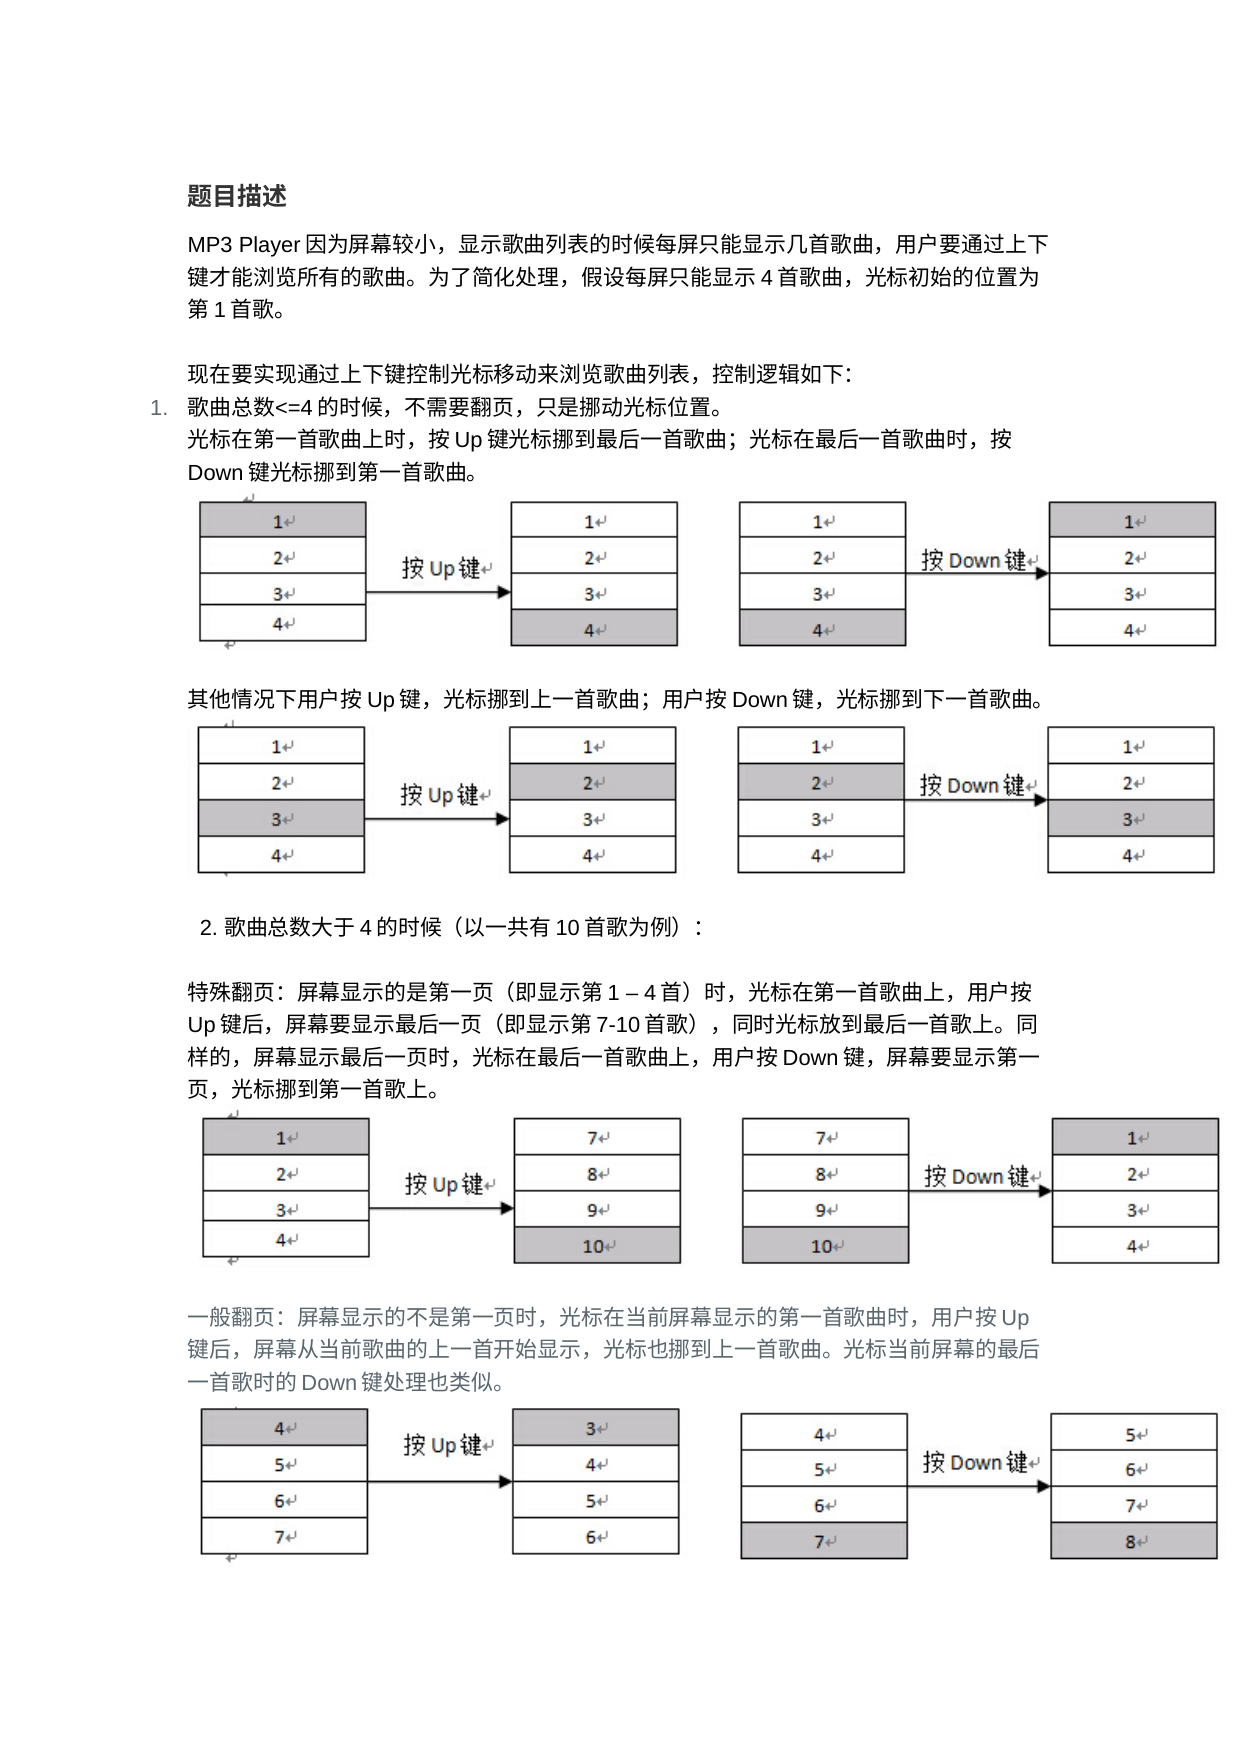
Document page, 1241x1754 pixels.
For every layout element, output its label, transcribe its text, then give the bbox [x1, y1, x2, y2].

text 光标在第一首歌曲上时，按Up键光标挪到最后一首歌曲；光标在最后一首歌曲时，按Down键光标挪到第一首歌曲。 [187, 422, 1053, 487]
picture [187, 714, 1225, 883]
list 歌曲总数<=4的时候，不需要翻页，只是挪动光标位置。 [150, 389, 1053, 422]
text 一般翻页：屏幕显示的不是第一页时，光标在当前屏幕显示的第一首歌曲时，用户按Up键后，屏幕从当前歌曲的上一首开始显示，光标也挪到上一首歌曲。光标当前屏幕的最后一首歌时的Down键处理也类似。 [187, 1299, 1053, 1397]
text 2. 歌曲总数大于4的时候（以一共有10首歌为例）： [187, 909, 1053, 942]
text 题目描述 [187, 162, 1053, 227]
text 其他情况下用户按Up键，光标挪到上一首歌曲；用户按Down键，光标挪到下一首歌曲。 [187, 682, 1053, 714]
picture [187, 487, 1229, 656]
picture [187, 1104, 1232, 1275]
text MP3 Player因为屏幕较小，显示歌曲列表的时候每屏只能显示几首歌曲，用户要通过上下键才能浏览所有的歌曲。为了简化处理，假设每屏只能显示4首歌曲，光标初始的位置为第1首歌。 [187, 227, 1053, 324]
text 特殊翻页：屏幕显示的是第一页（即显示第1 – 4首）时，光标在第一首歌曲上，用户按Up键后，屏幕要显示最后一页（即显示第7-10首歌），同时光标放到最后一首歌上。同样的，屏幕显示最后一页时，光标在最后一首歌曲上，用户按Down键，屏幕要显示第一页，光标挪到第一首歌上。 [187, 974, 1053, 1104]
text 现在要实现通过上下键控制光标移动来浏览歌曲列表，控制逻辑如下： [187, 357, 1053, 389]
picture [187, 1397, 1229, 1569]
